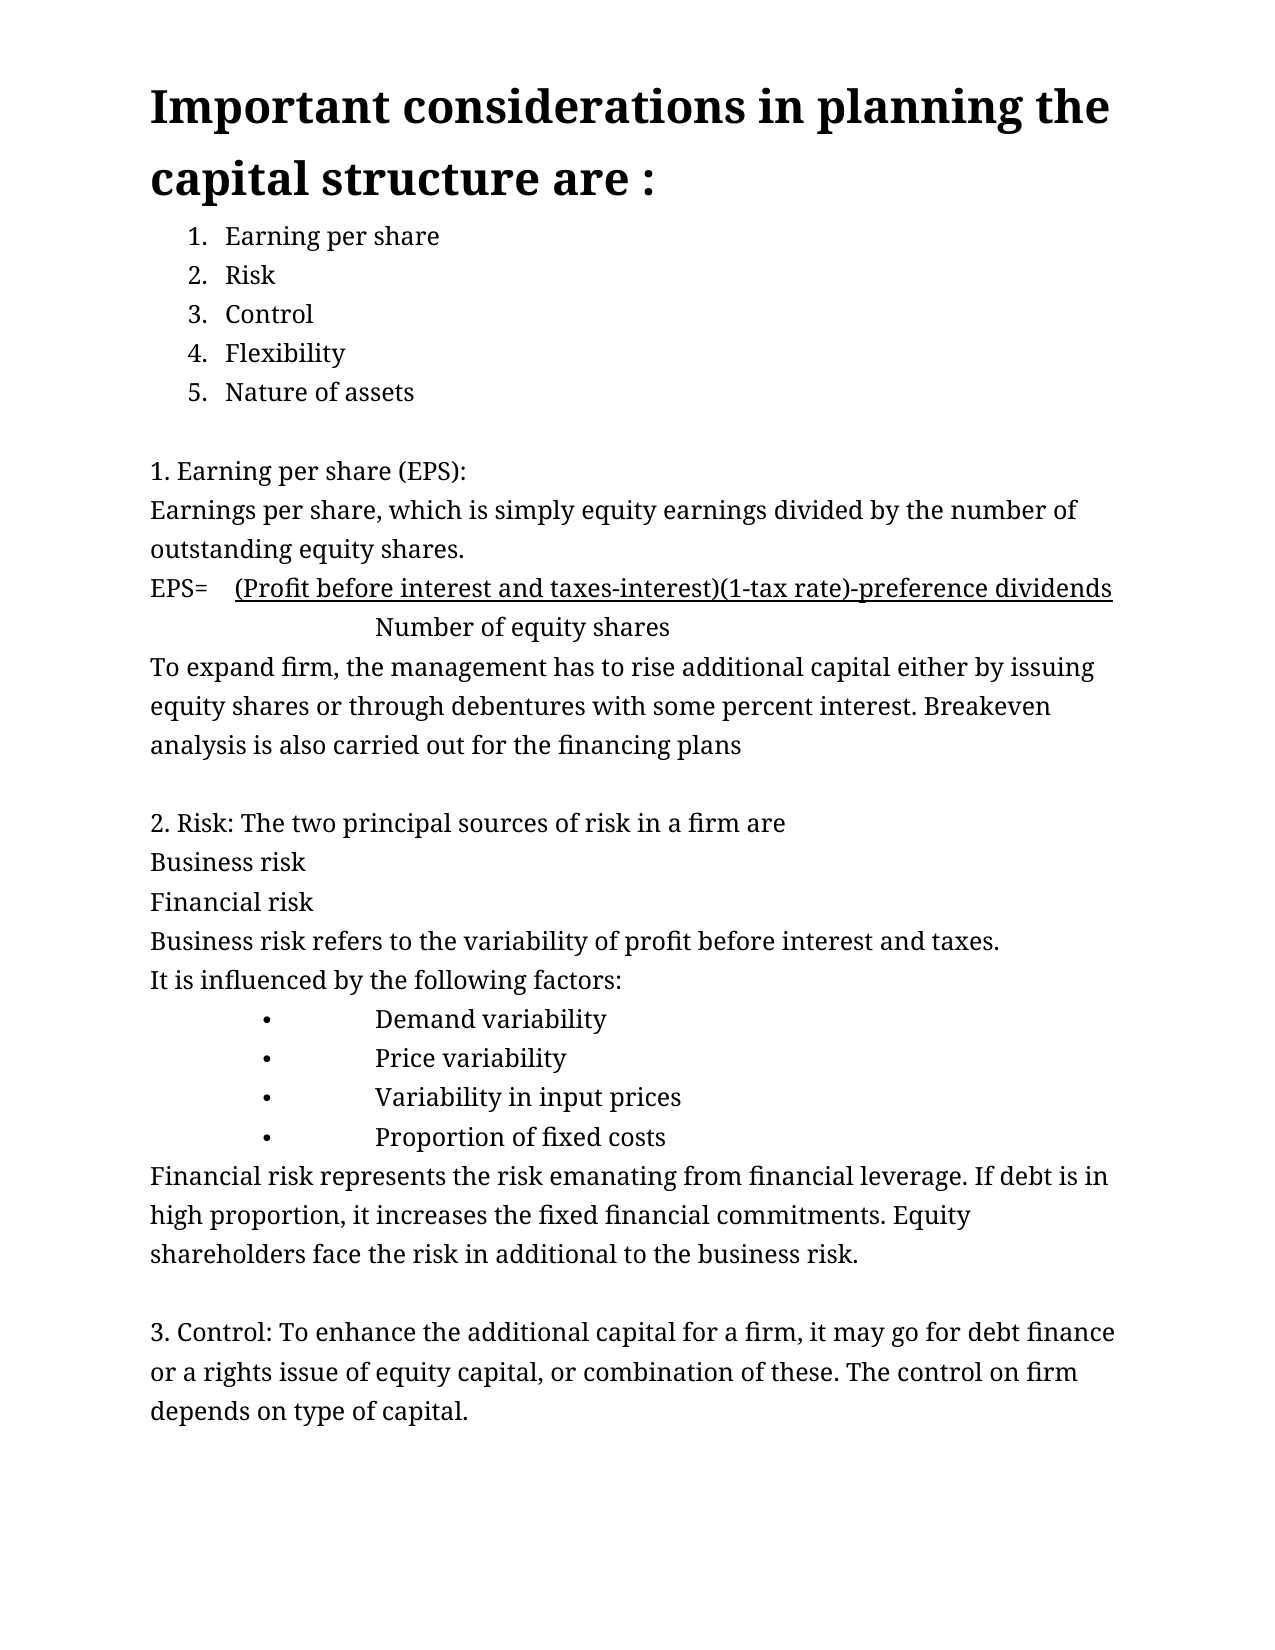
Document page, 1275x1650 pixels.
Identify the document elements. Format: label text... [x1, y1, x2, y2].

text 2. Risk: The two principal sources of risk in a firm are [150, 806, 1125, 840]
list Control [187, 297, 1125, 331]
text Business risk refers to the variability of profit before interest and taxes. [150, 923, 1125, 957]
list Risk [187, 257, 1125, 292]
list Nature of assets [187, 375, 1125, 409]
text Number of equity shares [150, 610, 1125, 644]
text It is influenced by the following factors: [150, 962, 1125, 997]
list Variability in input prices [262, 1080, 1125, 1114]
text Earnings per share, which is simply equity earnings divided by the number of outstanding equity shares. [150, 492, 1125, 566]
text Important considerations in planning the capital structure are : [150, 75, 1125, 209]
list Earning per share [187, 218, 1125, 252]
text EPS= (Profit before interest and taxes-interest)(1-tax rate)-preference dividends [150, 571, 1125, 605]
list Demand variability [262, 1002, 1125, 1036]
text To expand firm, the management has to rise additional capital either by issuing equity shares or through debentures with some percent interest. Breakeven analysis is also carried out for the financing plans [150, 649, 1125, 762]
text Business risk [150, 845, 1125, 879]
text Financial risk [150, 884, 1125, 918]
list Flexibility [187, 336, 1125, 370]
text 1. Earning per share (EPS): [150, 453, 1125, 487]
text 3. Control: To enhance the additional capital for a firm, it may go for debt finance or a rights issue of equity capital, or combination of these. The control on firm depends on type of capital. [150, 1315, 1125, 1427]
list Price variability [262, 1041, 1125, 1075]
list Proportion of fixed costs [262, 1119, 1125, 1153]
text Financial risk represents the risk emanating from financial leverage. If debt is in high proportion, it increases the fixed financial commitments. Equity shareholders face the risk in additional to the business risk. [150, 1158, 1125, 1271]
